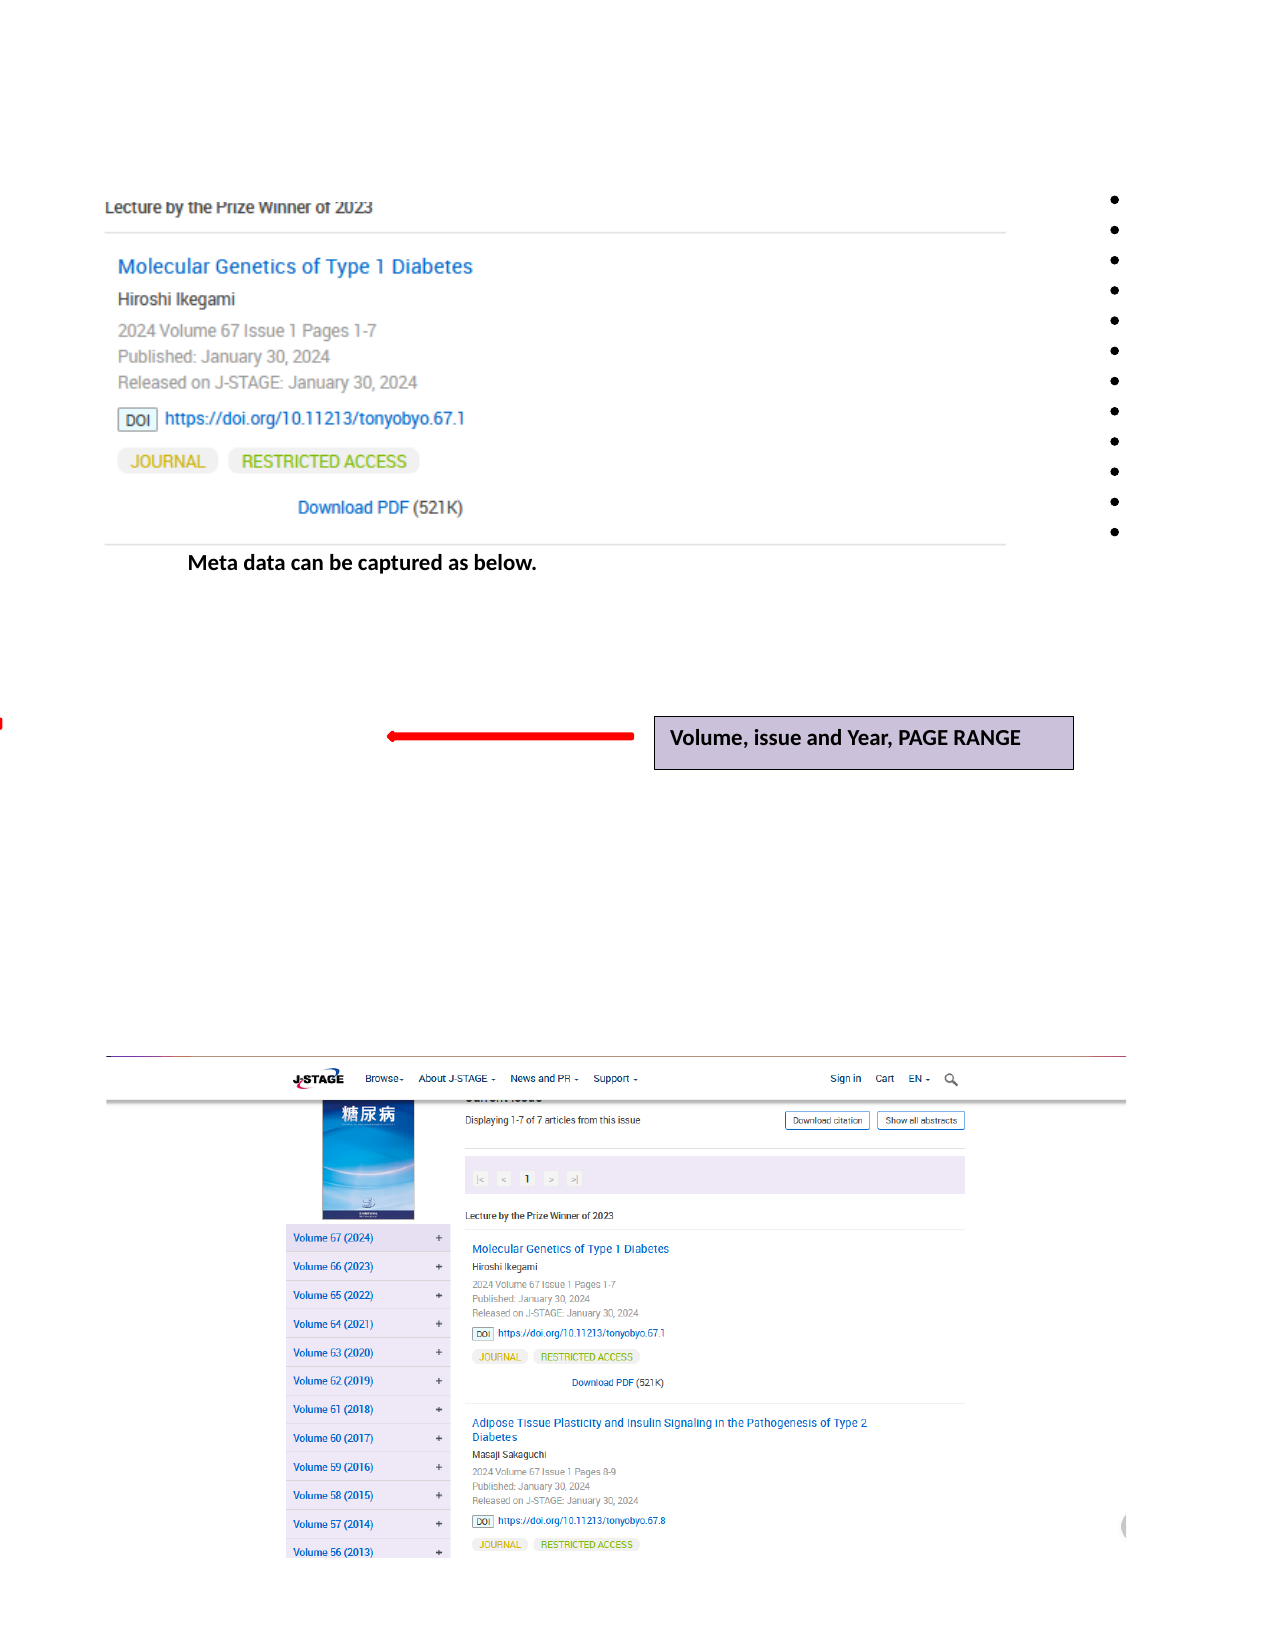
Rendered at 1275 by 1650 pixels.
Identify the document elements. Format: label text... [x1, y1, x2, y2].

picture [79, 202, 1055, 547]
picture [106, 1056, 1127, 1558]
